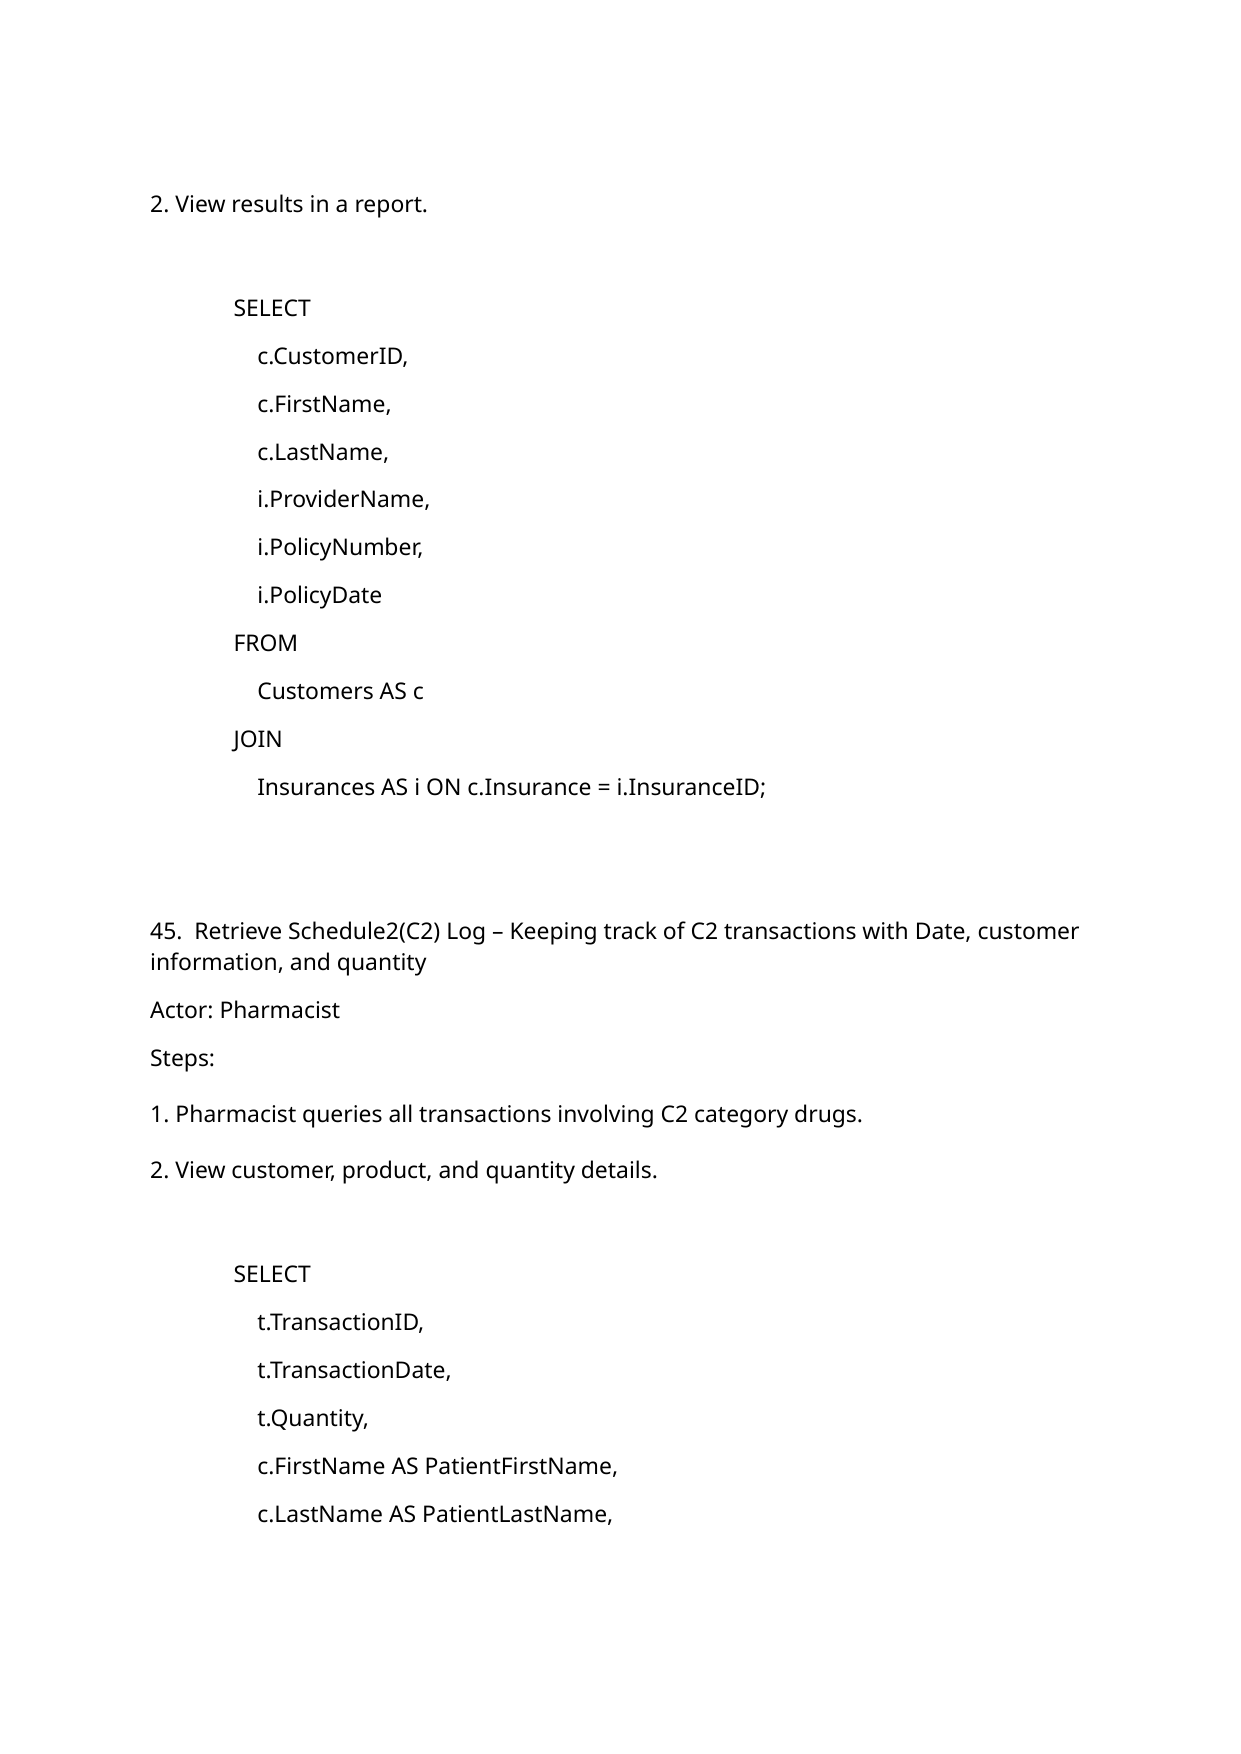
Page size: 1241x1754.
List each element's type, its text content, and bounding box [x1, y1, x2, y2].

text t.TransactionDate, [233, 1354, 1090, 1385]
text i.PolicyDate [233, 579, 1090, 610]
text i.PolicyNumber, [233, 531, 1090, 562]
text 2. View customer, product, and quantity details. [150, 1154, 1090, 1185]
text c.LastName, [233, 435, 1090, 467]
text SELECT [233, 292, 1090, 323]
text Steps: [150, 1042, 1090, 1073]
text JOIN [233, 723, 1090, 754]
text SELECT [233, 1258, 1090, 1289]
text 2. View results in a report. [150, 187, 1090, 219]
text Insurances AS i ON c.Insurance = i.InsuranceID; [233, 771, 1090, 802]
text 45. Retrieve Schedule2(C2) Log – Keeping track of C2 transactions with Date, customer information, and quantity [150, 914, 1090, 977]
text c.CustomerID, [233, 339, 1090, 371]
text Customers AS c [233, 675, 1090, 706]
text c.FirstName, [233, 387, 1090, 419]
text i.ProviderName, [233, 483, 1090, 514]
text c.FirstName AS PatientFirstName, [233, 1450, 1090, 1481]
text FROM [233, 627, 1090, 658]
text t.Quantity, [233, 1402, 1090, 1433]
text 1. Pharmacist queries all transactions involving C2 category drugs. [150, 1098, 1090, 1129]
text Actor: Pharmacist [150, 994, 1090, 1025]
text t.TransactionID, [233, 1306, 1090, 1337]
text c.LastName AS PatientLastName, [233, 1498, 1090, 1529]
